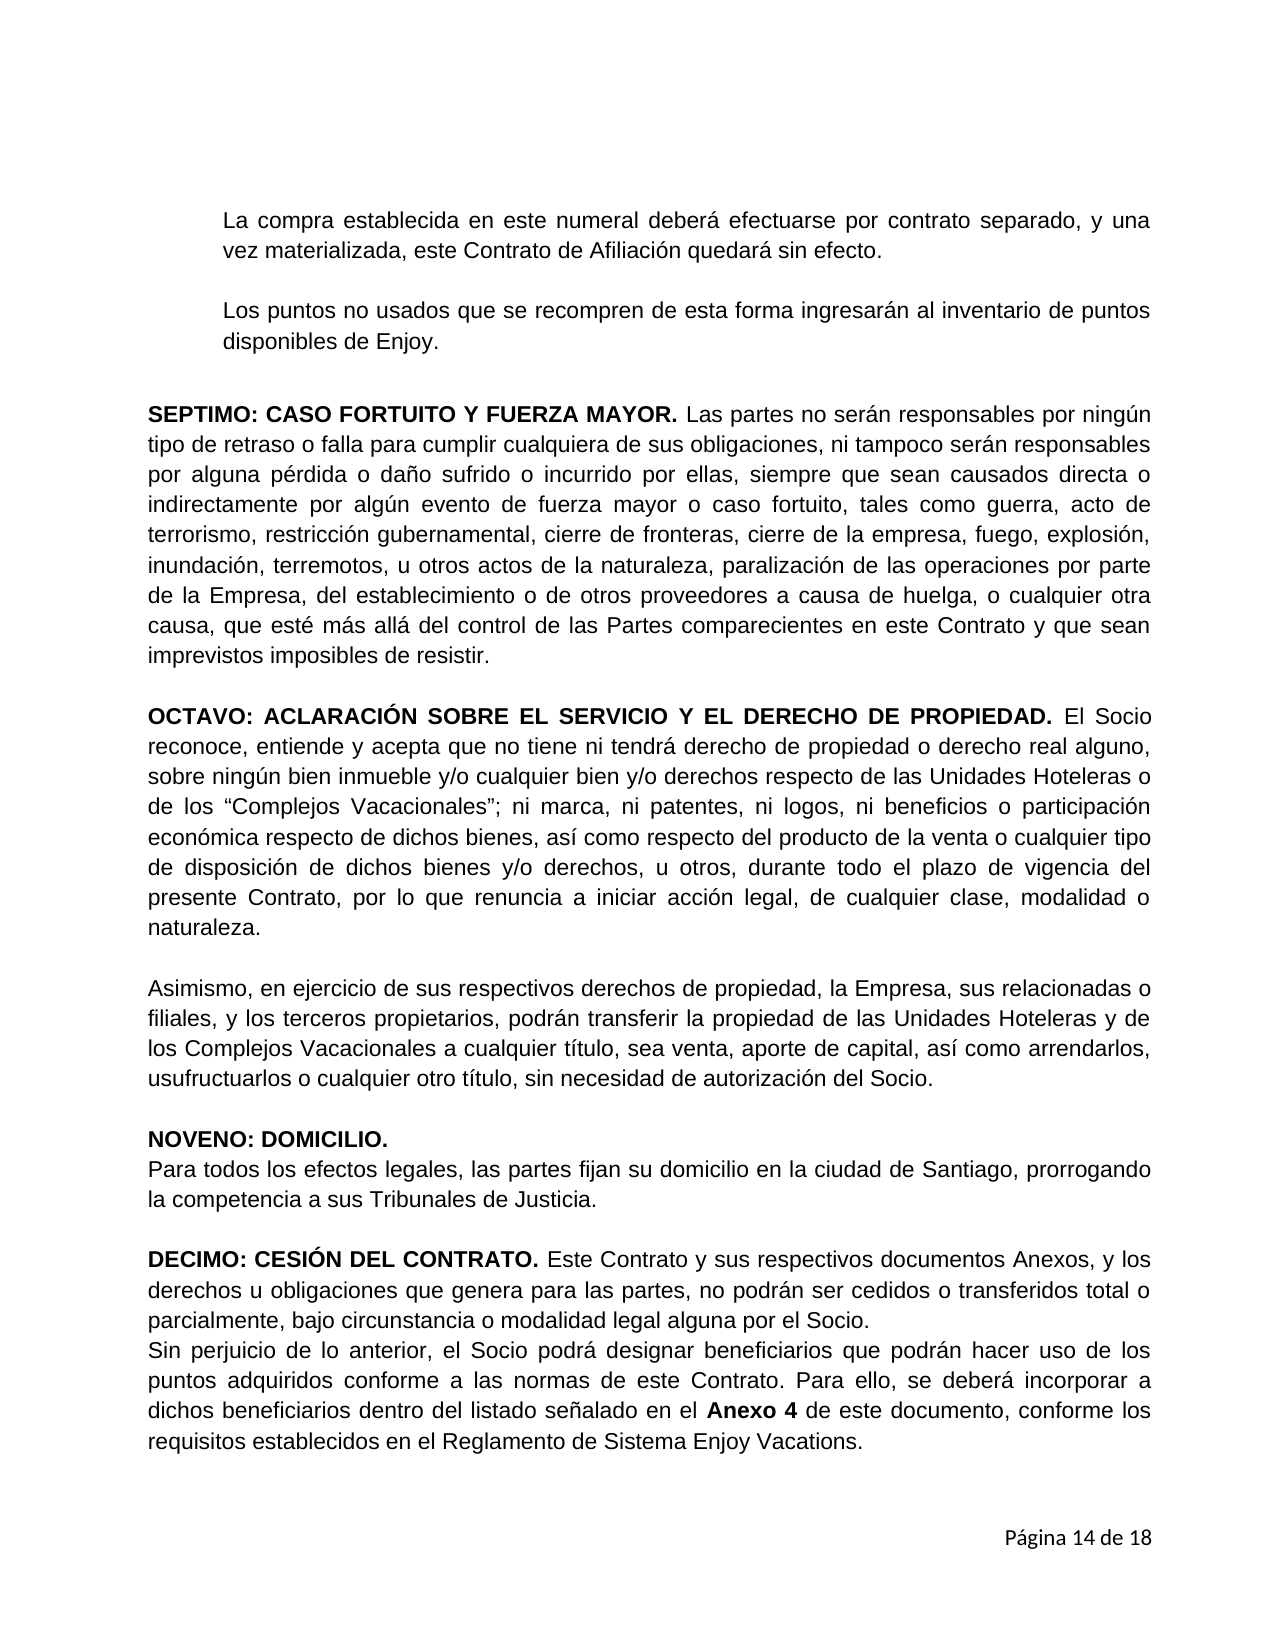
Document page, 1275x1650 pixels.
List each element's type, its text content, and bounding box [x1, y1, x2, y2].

text NOVENO: DOMICILIO. [148, 1126, 1152, 1152]
text Asimismo, en ejercicio de sus respectivos derechos de propiedad, la Empresa, sus relacionadas o filiales, y los terceros propietarios, podrán transferir la propiedad de las Unidades Hoteleras y de los Complejos Vacacionales a cualquier título, sea venta, aporte de capital, así como arrendarlos, usufructuarlos o cualquier otro título, sin necesidad de autorización del Socio. [148, 974, 1152, 1091]
text OCTAVO: ACLARACIÓN SOBRE EL SERVICIO Y EL DERECHO DE PROPIEDAD. El Socio reconoce, entiende y acepta que no tiene ni tendrá derecho de propiedad o derecho real alguno, sobre ningún bien inmueble y/o cualquier bien y/o derechos respecto de las Unidades Hoteleras o de los “Complejos Vacacionales”; ni marca, ni patentes, ni logos, ni beneficios o participación económica respecto de dichos bienes, así como respecto del producto de la venta o cualquier tipo de disposición de dichos bienes y/o derechos, u otros, durante todo el plazo de vigencia del presente Contrato, por lo que renuncia a iniciar acción legal, de cualquier clase, modalidad o naturaleza. [148, 703, 1152, 940]
text Sin perjuicio de lo anterior, el Socio podrá designar beneficiarios que podrán hacer uso de los puntos adquiridos conforme a las normas de este Contrato. Para ello, se deberá incorporar a dichos beneficiarios dentro del listado señalado en el Anexo 4 de este documento, conforme los requisitos establecidos en el Reglamento de Sistema Enjoy Vacations. [148, 1337, 1152, 1454]
text Para todos los efectos legales, las partes fijan su domicilio en la ciudad de Santiago, prorrogando la competencia a sus Tribunales de Justicia. [148, 1156, 1152, 1212]
text SEPTIMO: CASO FORTUITO Y FUERZA MAYOR. Las partes no serán responsables por ningún tipo de retraso o falla para cumplir cualquiera de sus obligaciones, ni tampoco serán responsables por alguna pérdida o daño sufrido o incurrido por ellas, siempre que sean causados directa o indirectamente por algún evento de fuerza mayor o caso fortuito, tales como guerra, acto de terrorismo, restricción gubernamental, cierre de fronteras, cierre de la empresa, fuego, explosión, inundación, terremotos, u otros actos de la naturaleza, paralización de las operaciones por parte de la Empresa, del establecimiento o de otros proveedores a causa de huelga, o cualquier otra causa, que esté más allá del control de las Partes comparecientes en este Contrato y que sean imprevistos imposibles de resistir. [148, 401, 1152, 668]
text Los puntos no usados que se recompren de esta forma ingresarán al inventario de puntos disponibles de Enjoy. [223, 297, 1152, 354]
text La compra establecida en este numeral deberá efectuarse por contrato separado, y una vez materializada, este Contrato de Afiliación quedará sin efecto. [223, 207, 1152, 263]
text DECIMO: CESIÓN DEL CONTRATO. Este Contrato y sus respectivos documentos Anexos, y los derechos u obligaciones que genera para las partes, no podrán ser cedidos o transferidos total o parcialmente, bajo circunstancia o modalidad legal alguna por el Socio. [148, 1246, 1152, 1333]
